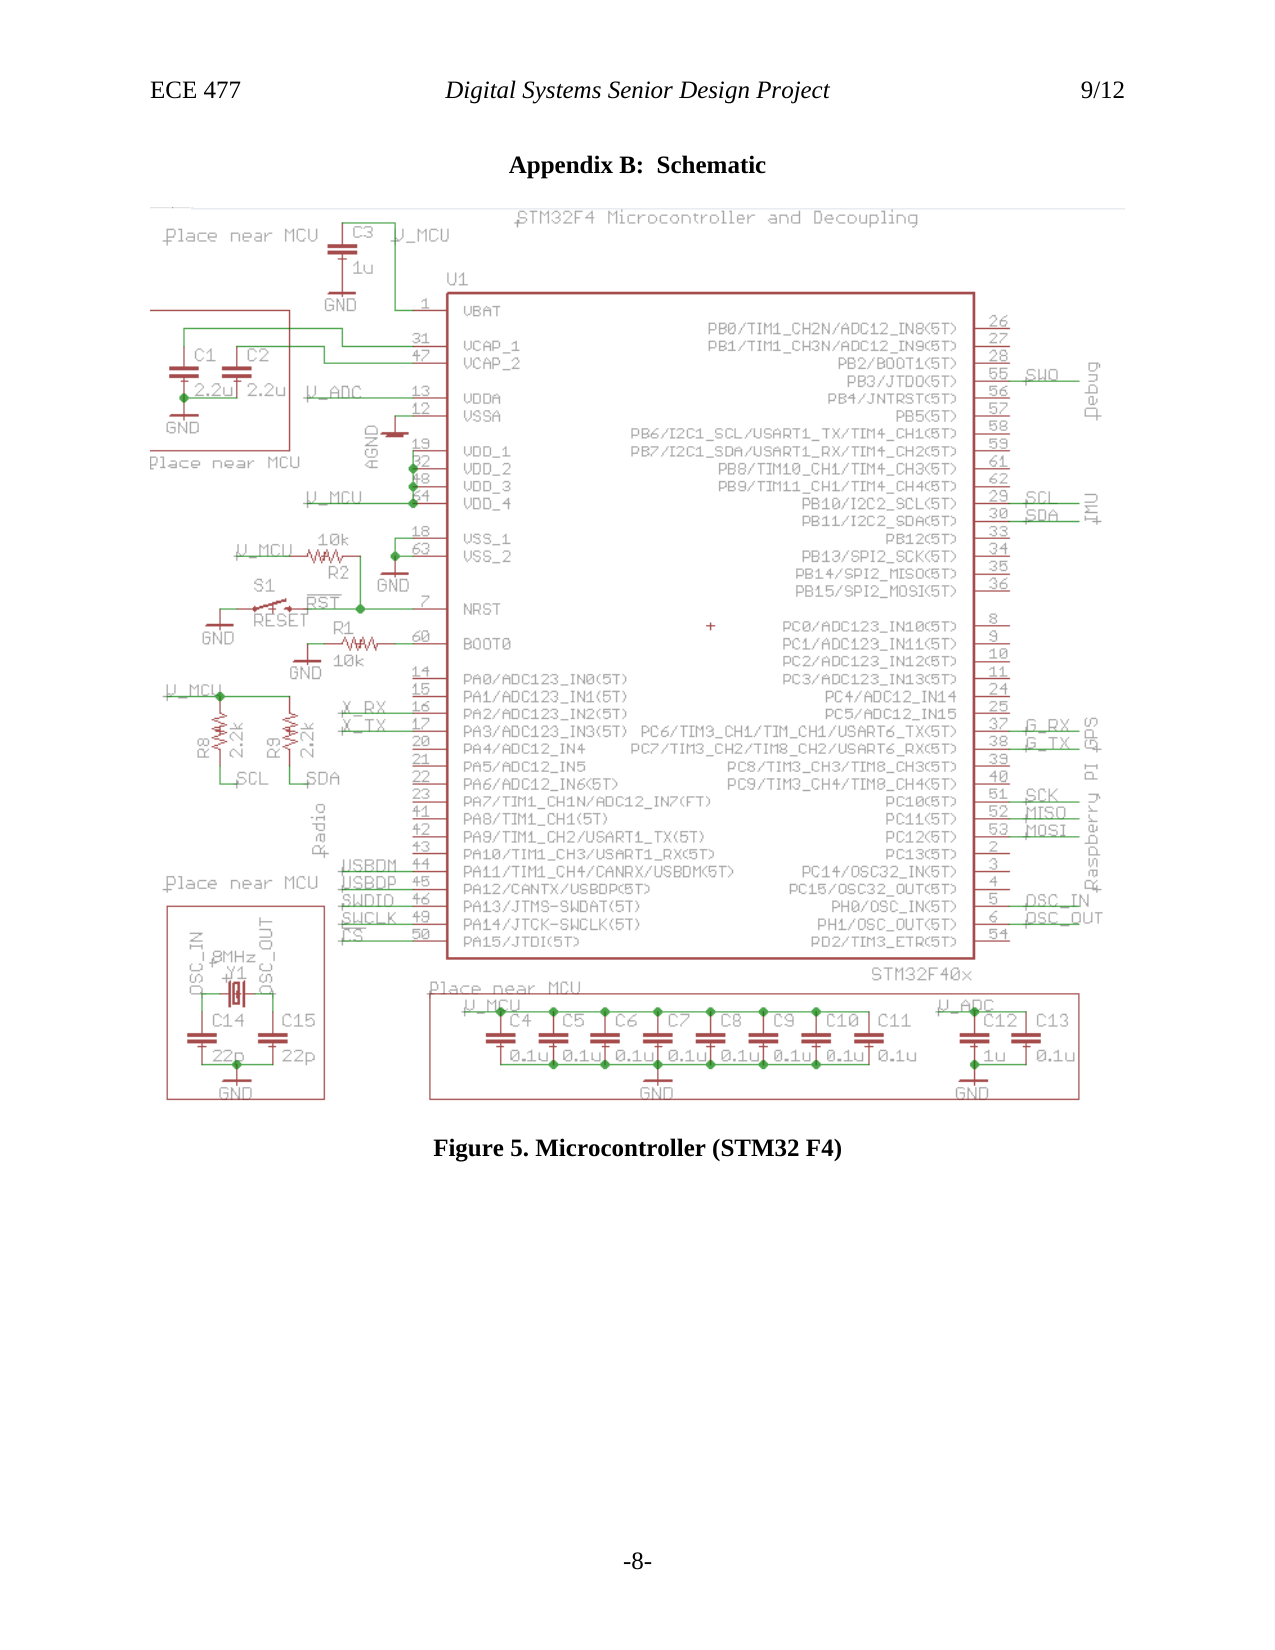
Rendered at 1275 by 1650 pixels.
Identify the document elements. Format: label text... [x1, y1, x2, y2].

picture [150, 207, 1125, 1104]
title Appendix B: Schematic [150, 150, 1125, 179]
title Figure 5. Microcontroller (STM32 F4) [150, 1133, 1125, 1162]
